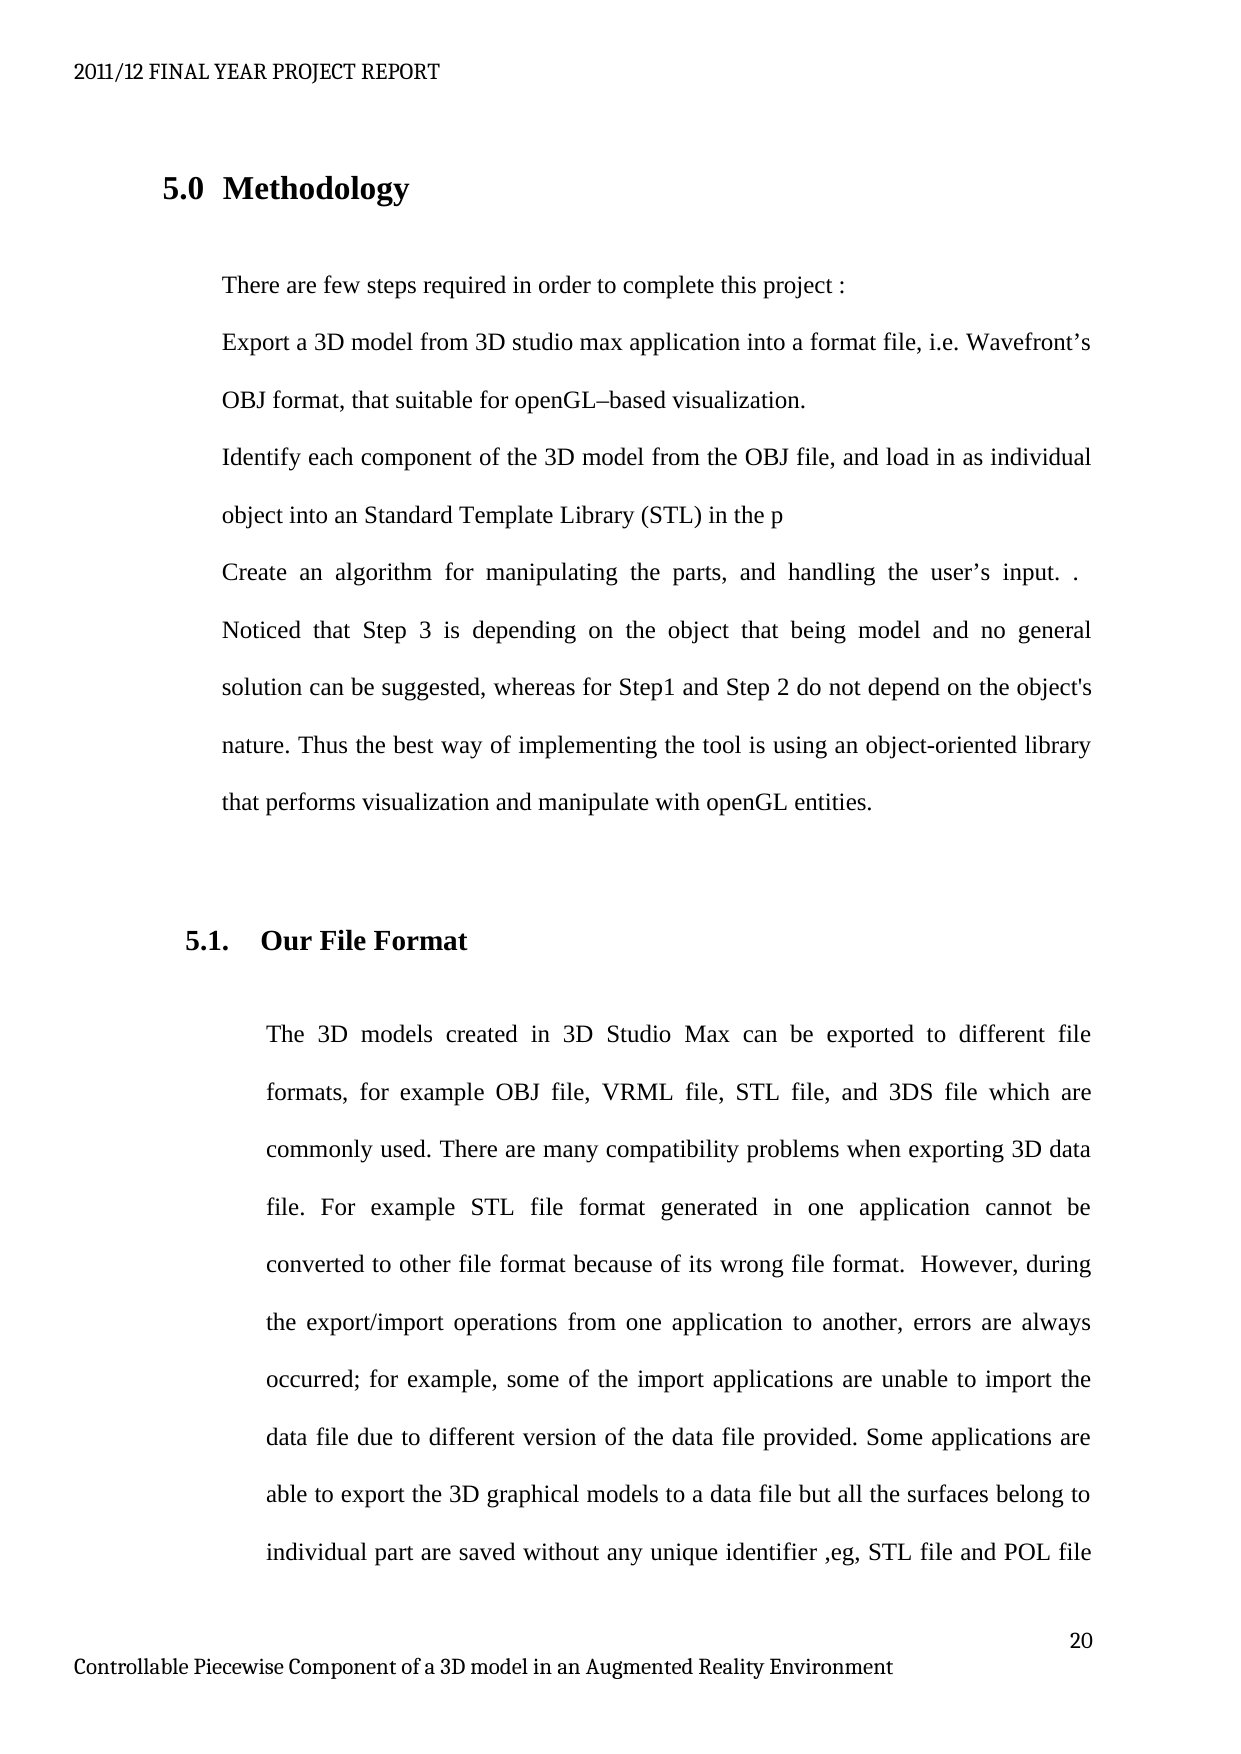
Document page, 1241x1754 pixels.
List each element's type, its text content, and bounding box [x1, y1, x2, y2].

subtitle Our File Format [185, 923, 1092, 957]
text Create an algorithm for manipulating the parts, and handling the user’s input. . Noticed that Step 3 is depending on the object that being model and no general solution can be suggested, whereas for Step1 and Step 2 do not depend on the object's nature. Thus the best way of implementing the tool is using an object-oriented library that performs visualization and manipulate with openGL entities. [222, 557, 1092, 816]
text Identify each component of the 3D model from the OBJ file, and load in as individual object into an Standard Template Library (STL) in the p [222, 442, 1092, 528]
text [266, 1019, 1092, 1565]
text Export a 3D model from 3D studio max application into a format file, i.e. Wavefront’s OBJ format, that suitable for openGL–based visualization. [222, 327, 1092, 413]
subtitle Methodology [162, 168, 1092, 207]
text There are few steps required in order to complete this project : [222, 270, 1092, 298]
